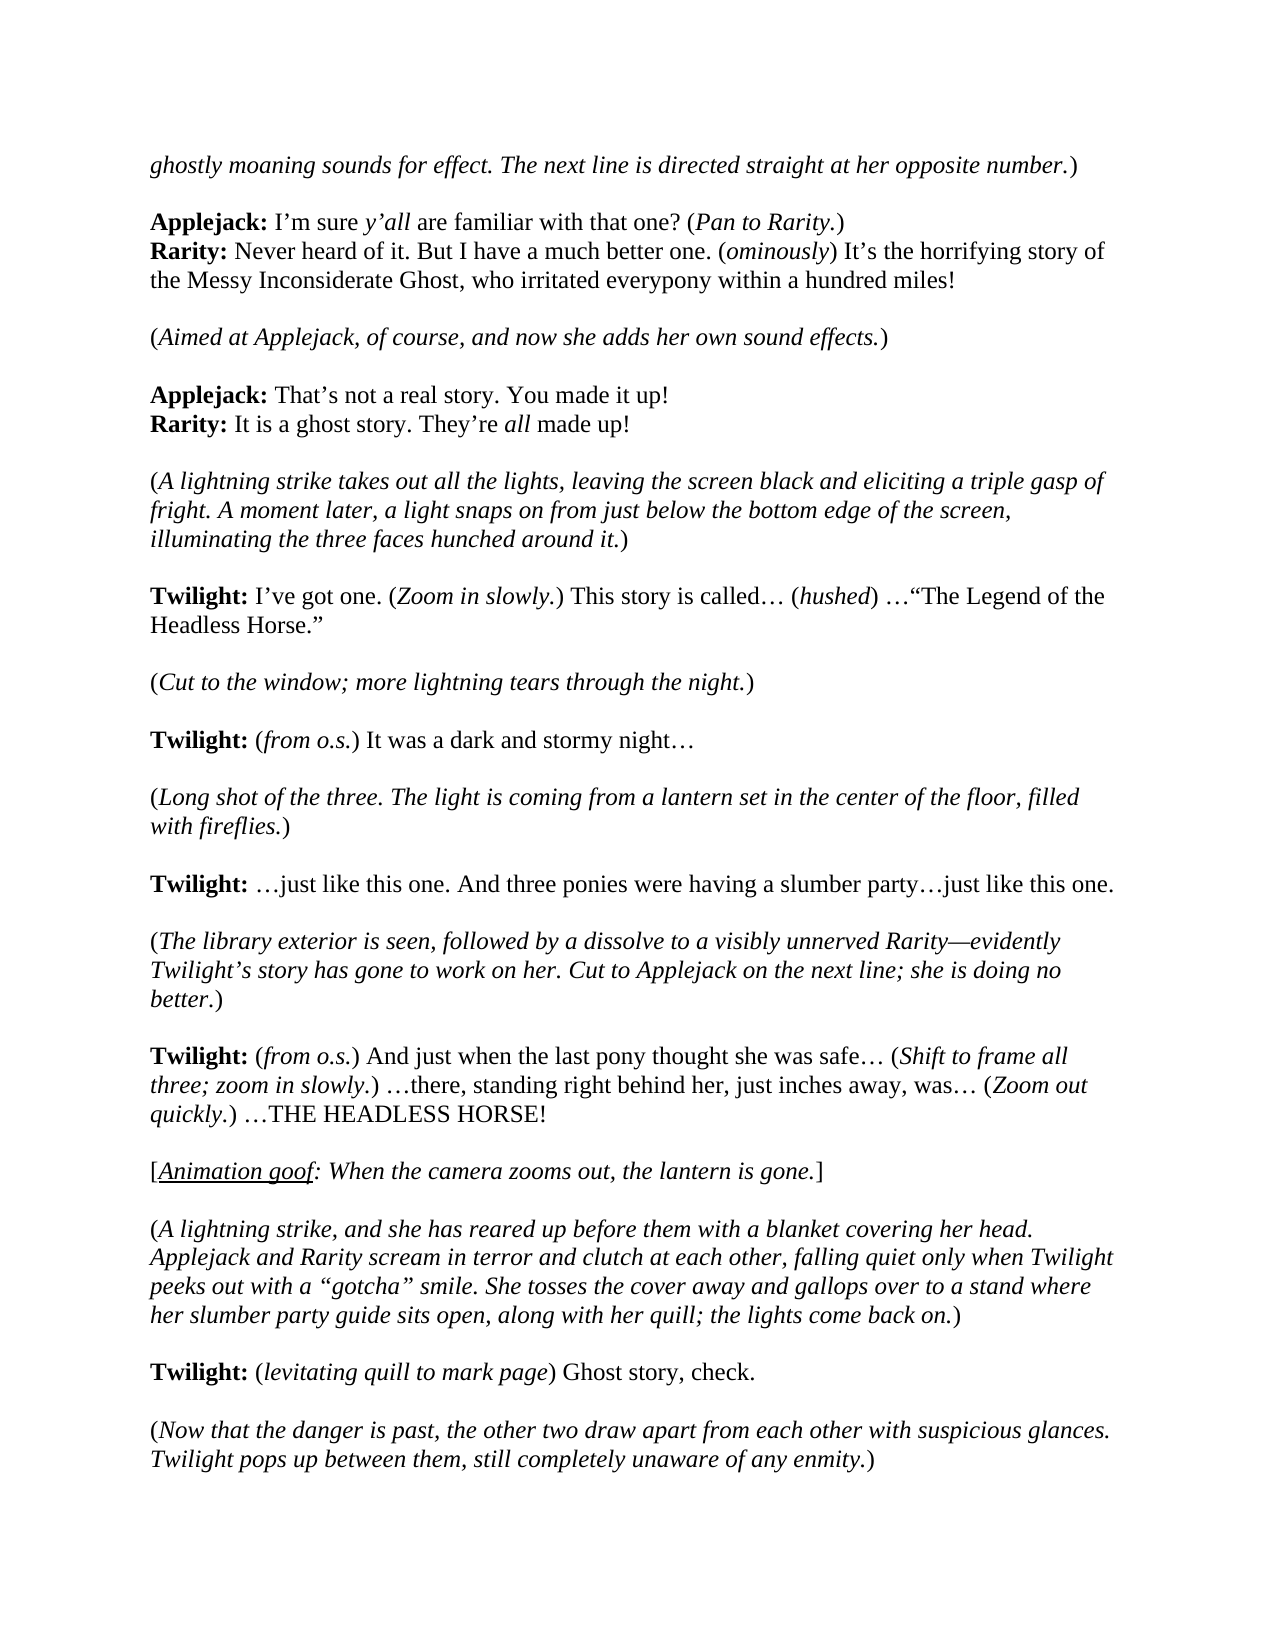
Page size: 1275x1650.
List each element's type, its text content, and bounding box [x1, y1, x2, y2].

text Applejack: That’s not a real story. You made it up! [150, 380, 1125, 409]
text Twilight: (levitating quill to mark page) Ghost story, check. [150, 1357, 1125, 1386]
text Twilight: …just like this one. And three ponies were having a slumber party…just like this one. [150, 869, 1125, 897]
text Twilight: I’ve got one. (Zoom in slowly.) This story is called… (hushed) …“The Legend of the Headless Horse.” [150, 581, 1125, 639]
text (Now that the danger is past, the other two draw apart from each other with suspicious glances. Twilight pops up between them, still completely unaware of any enmity.) [150, 1415, 1125, 1472]
text (Aimed at Applejack, of course, and now she adds her own sound effects.) [150, 322, 1125, 351]
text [150, 150, 1125, 179]
text [Animation goof: When the camera zooms out, the lantern is gone.] [150, 1156, 1125, 1185]
text Applejack: I’m sure y’all are familiar with that one? (Pan to Rarity.) [150, 207, 1125, 236]
text (A lightning strike, and she has reared up before them with a blanket covering her head. Applejack and Rarity scream in terror and clutch at each other, falling quiet only when Twilight peeks out with a “gotcha” smile. She tosses the cover away and gallops over to a stand where her slumber party guide sits open, along with her quill; the lights come back on.) [150, 1214, 1125, 1329]
text Twilight: (from o.s.) It was a dark and stormy night… [150, 725, 1125, 754]
text Twilight: (from o.s.) And just when the last pony thought she was safe… (Shift to frame all three; zoom in slowly.) …there, standing right behind her, just inches away, was… (Zoom out quickly.) …THE HEADLESS HORSE! [150, 1041, 1125, 1127]
text Rarity: Never heard of it. But I have a much better one. (ominously) It’s the horrifying story of the Messy Inconsiderate Ghost, who irritated everypony within a hundred miles! [150, 236, 1125, 294]
text (A lightning strike takes out all the lights, leaving the screen black and eliciting a triple gasp of fright. A moment later, a light snaps on from just below the bottom edge of the screen, illuminating the three faces hunched around it.) [150, 466, 1125, 552]
text (Cut to the window; more lightning tears through the night.) [150, 667, 1125, 696]
text (Long shot of the three. The light is coming from a lantern set in the center of the floor, filled with fireflies.) [150, 782, 1125, 840]
text Rarity: It is a ghost story. They’re all made up! [150, 409, 1125, 437]
text (The library exterior is seen, followed by a dissolve to a visibly unnerved Rarity—evidently Twilight’s story has gone to work on her. Cut to Applejack on the next line; she is doing no better.) [150, 926, 1125, 1012]
